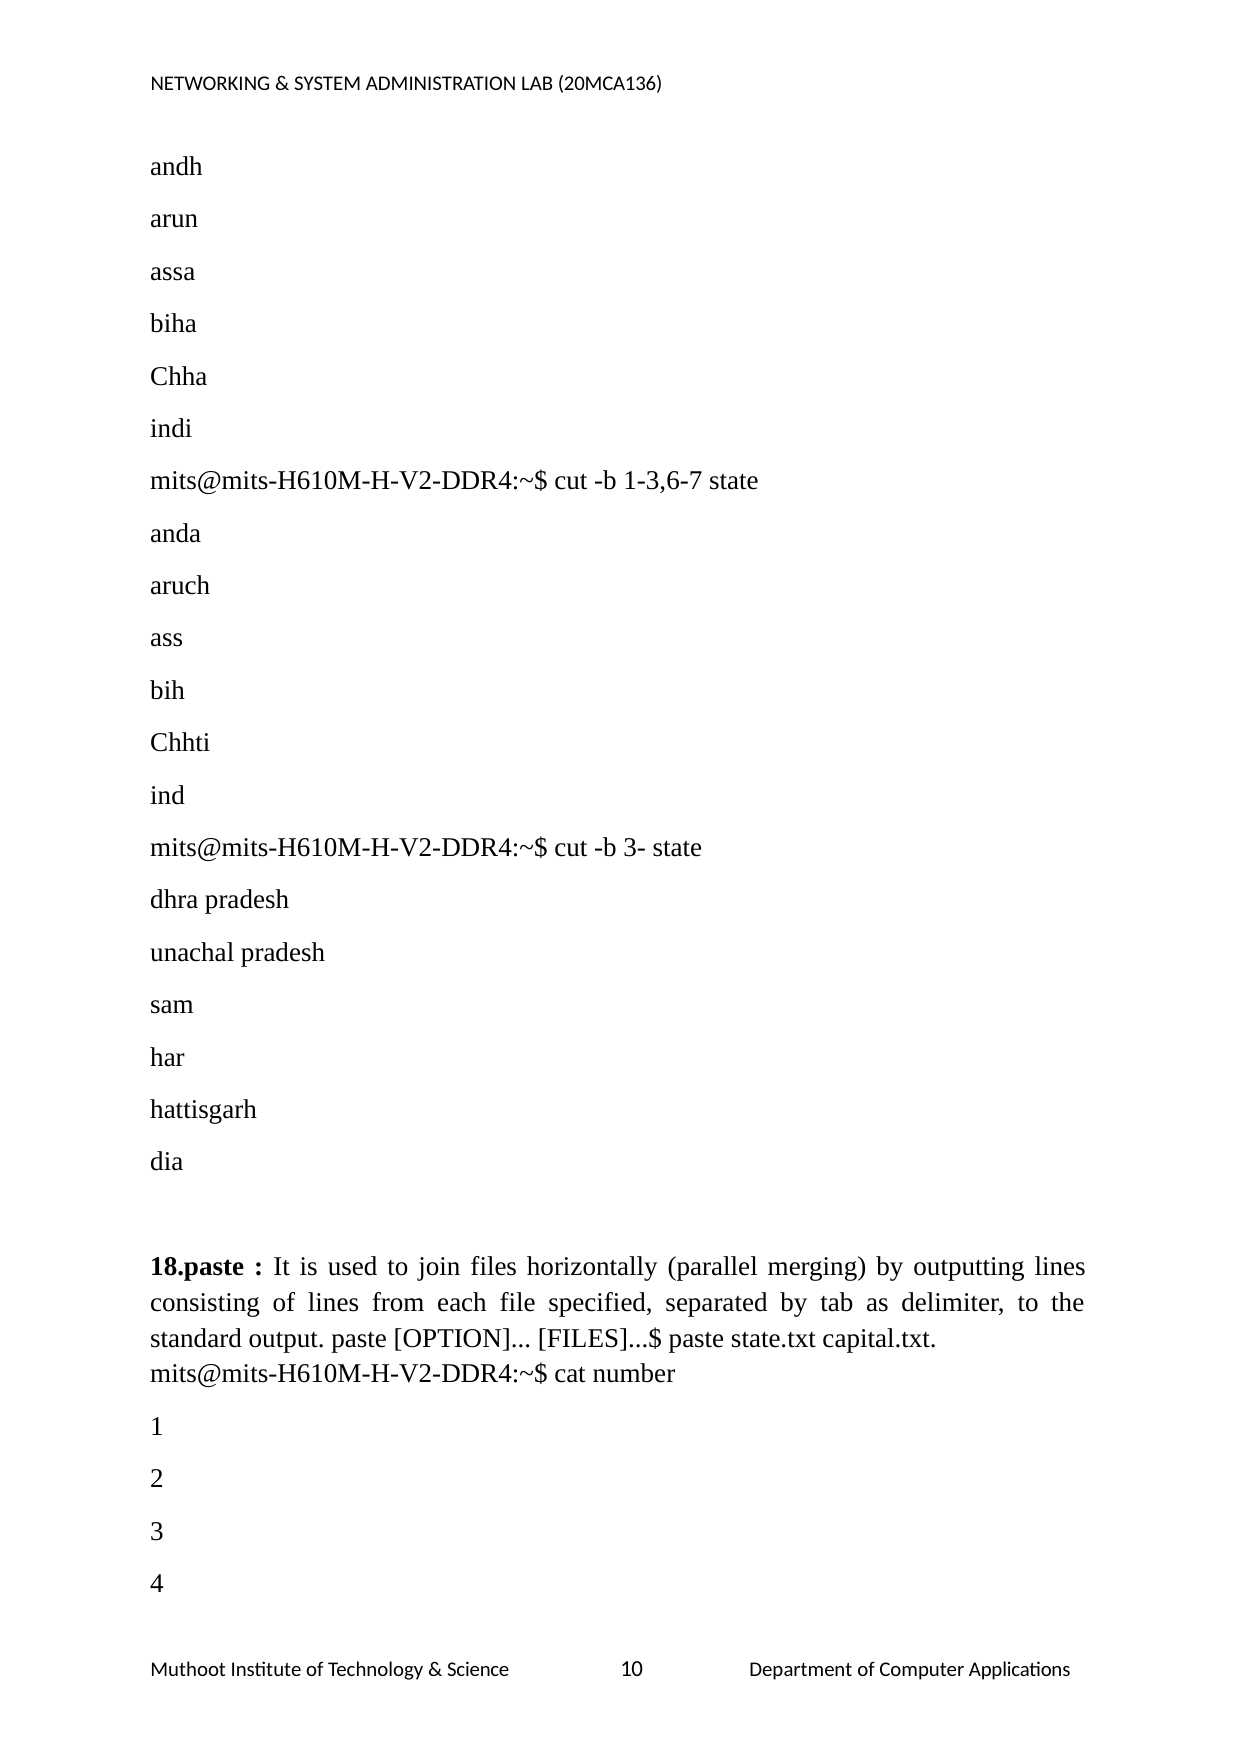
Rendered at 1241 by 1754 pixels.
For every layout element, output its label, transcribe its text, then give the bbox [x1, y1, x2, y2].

text mits@mits-H610M-H-V2-DDR4:~$ cut -b 3- state [150, 831, 1090, 862]
text biha [150, 307, 1090, 338]
text 18.paste : It is used to join files horizontally (parallel merging) by outputting lines consisting of lines from each file specified, separated by tab as delimiter, to the standard output. paste [OPTION]... [FILES]...$ paste state.txt capital.txt. [150, 1250, 1086, 1353]
text Chha [150, 359, 1090, 391]
text assa [150, 255, 1090, 286]
text mits@mits-H610M-H-V2-DDR4:~$ cat number [150, 1357, 1090, 1389]
text Chhti [150, 726, 1090, 757]
text ind [150, 779, 1090, 810]
text unachal pradesh [150, 936, 1090, 967]
text 4 [150, 1567, 1090, 1598]
text anda [150, 517, 1090, 548]
text aruch [150, 569, 1090, 600]
text mits@mits-H610M-H-V2-DDR4:~$ cut -b 1-3,6-7 state [150, 464, 1090, 496]
text arun [150, 202, 1090, 233]
text andh [150, 150, 1090, 181]
text bih [150, 674, 1090, 705]
text har [150, 1041, 1090, 1072]
text hattisgarh [150, 1093, 1090, 1124]
text indi [150, 412, 1090, 443]
text ass [150, 622, 1090, 653]
text dia [150, 1146, 1090, 1177]
text 3 [150, 1515, 1090, 1546]
text sam [150, 988, 1090, 1019]
text dhra pradesh [150, 883, 1090, 915]
text 1 [150, 1410, 1090, 1441]
text 2 [150, 1462, 1090, 1493]
